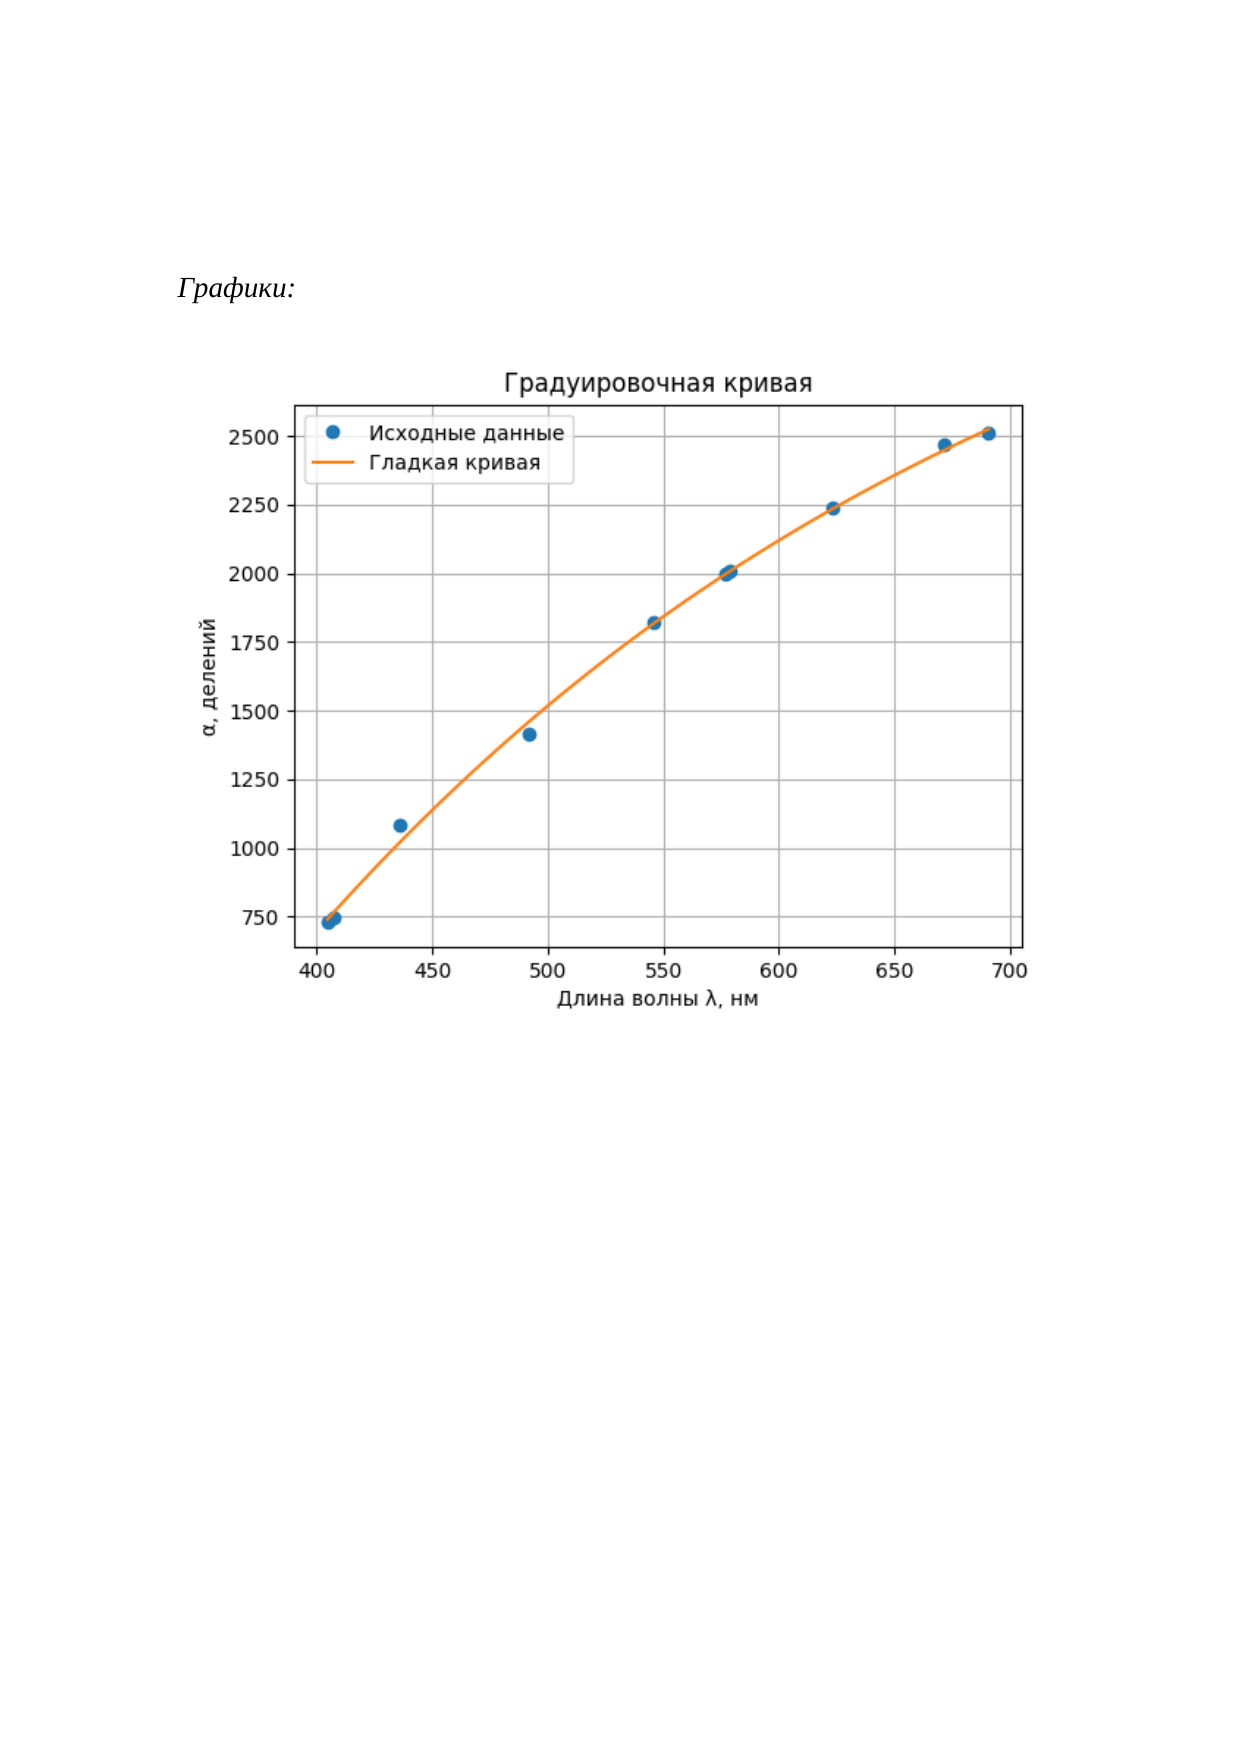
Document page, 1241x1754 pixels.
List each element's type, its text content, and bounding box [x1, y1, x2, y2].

picture [177, 321, 1116, 1025]
text Графики: [177, 270, 1152, 304]
